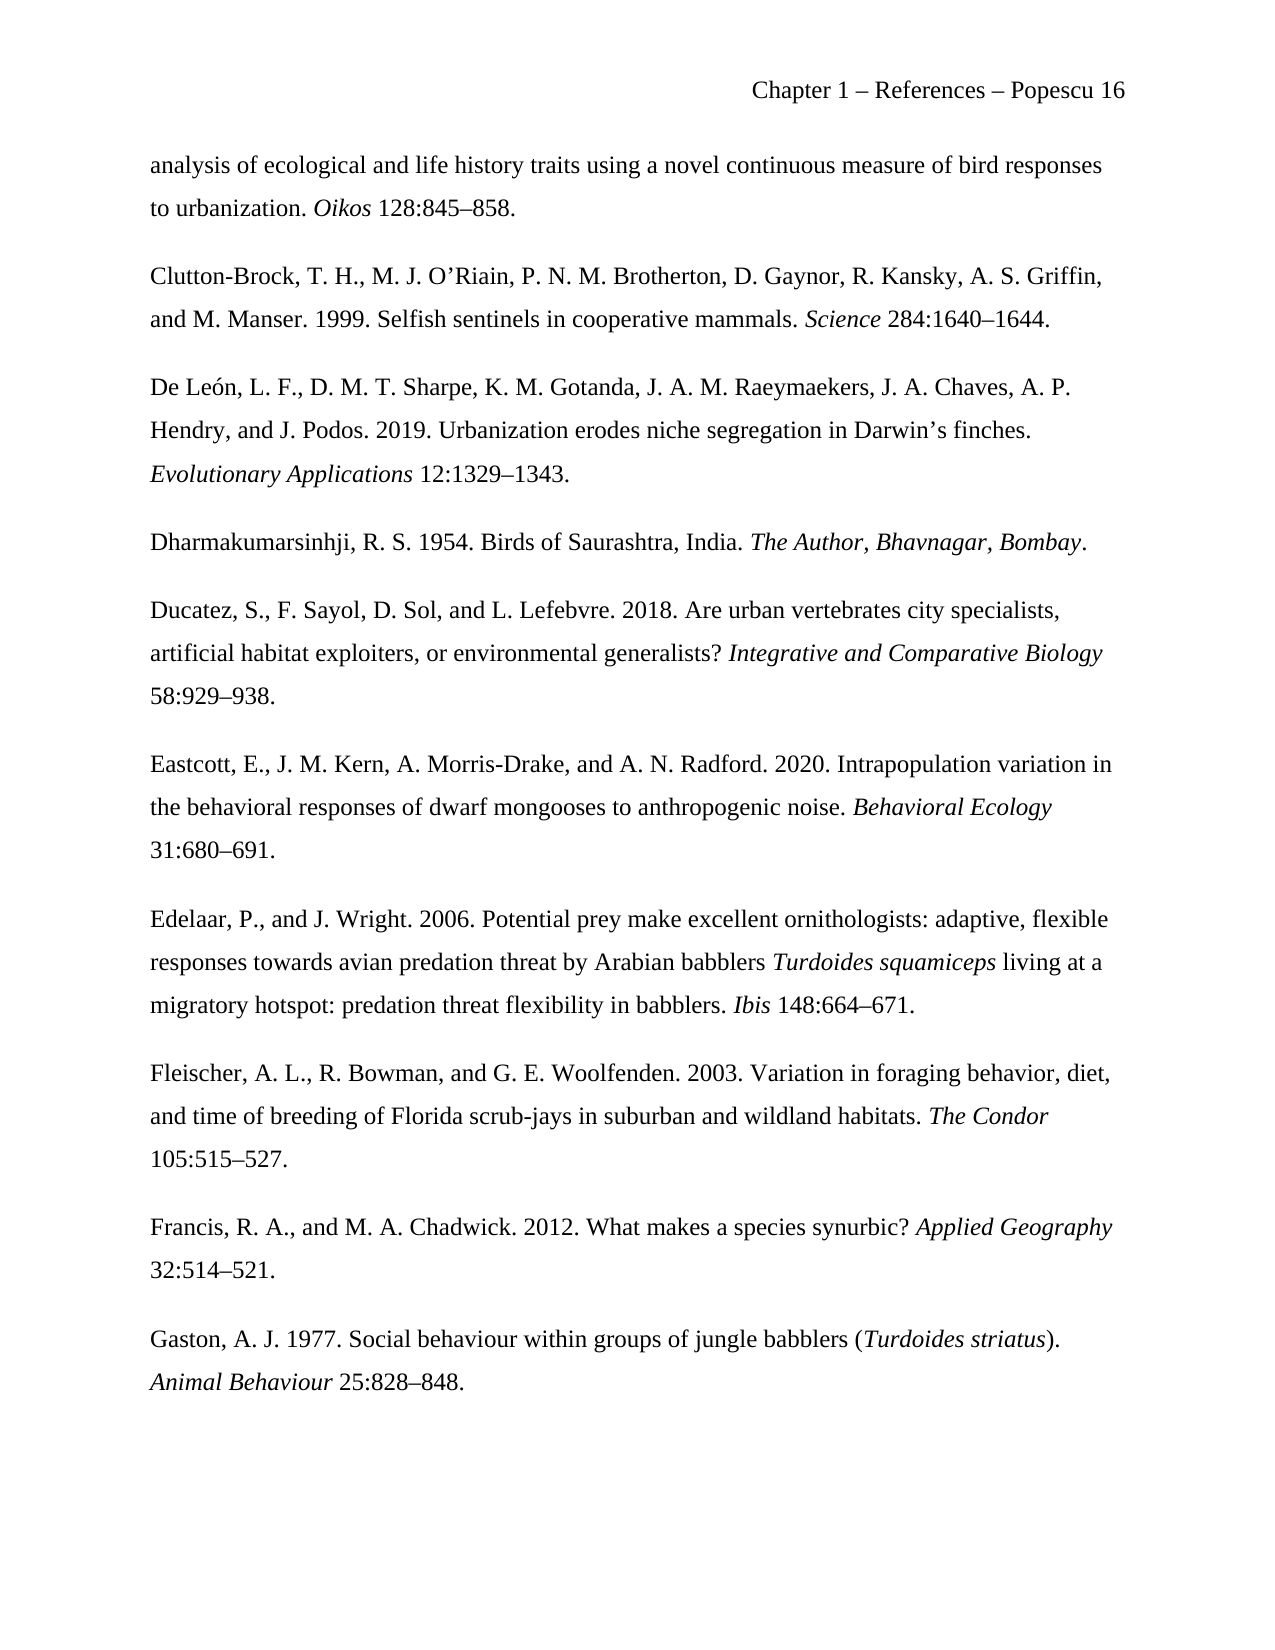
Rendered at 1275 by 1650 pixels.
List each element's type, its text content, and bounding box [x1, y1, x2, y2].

text Clutton-Brock, T. H., M. J. O’Riain, P. N. M. Brotherton, D. Gaynor, R. Kansky, A. S. Griffin, and M. Manser. 1999. Selfish sentinels in cooperative mammals. Science 284:1640–1644. [150, 261, 1125, 333]
text Eastcott, E., J. M. Kern, A. Morris-Drake, and A. N. Radford. 2020. Intrapopulation variation in the behavioral responses of dwarf mongooses to anthropogenic noise. Behavioral Ecology 31:680–691. [150, 749, 1125, 864]
text Gaston, A. J. 1977. Social behaviour within groups of jungle babblers (Turdoides striatus). Animal Behaviour 25:828–848. [150, 1324, 1125, 1396]
text Fleischer, A. L., R. Bowman, and G. E. Woolfenden. 2003. Variation in foraging behavior, diet, and time of breeding of Florida scrub-jays in suburban and wildland habitats. The Condor 105:515–527. [150, 1058, 1125, 1173]
text Dharmakumarsinhji, R. S. 1954. Birds of Saurashtra, India. The Author, Bhavnagar, Bombay. [150, 527, 1125, 556]
text Ducatez, S., F. Sayol, D. Sol, and L. Lefebvre. 2018. Are urban vertebrates city specialists, artificial habitat exploiters, or environmental generalists? Integrative and Comparative Biology 58:929–938. [150, 595, 1125, 710]
text Edelaar, P., and J. Wright. 2006. Potential prey make excellent ornithologists: adaptive, flexible responses towards avian predation threat by Arabian babblers Turdoides squamiceps living at a migratory hotspot: predation threat flexibility in babblers. Ibis 148:664–671. [150, 904, 1125, 1019]
text Francis, R. A., and M. A. Chadwick. 2012. What makes a species synurbic? Applied Geography 32:514–521. [150, 1212, 1125, 1284]
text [150, 150, 1125, 222]
text De León, L. F., D. M. T. Sharpe, K. M. Gotanda, J. A. M. Raeymaekers, J. A. Chaves, A. P. Hendry, and J. Podos. 2019. Urbanization erodes niche segregation in Darwin’s finches. Evolutionary Applications 12:1329–1343. [150, 372, 1125, 487]
